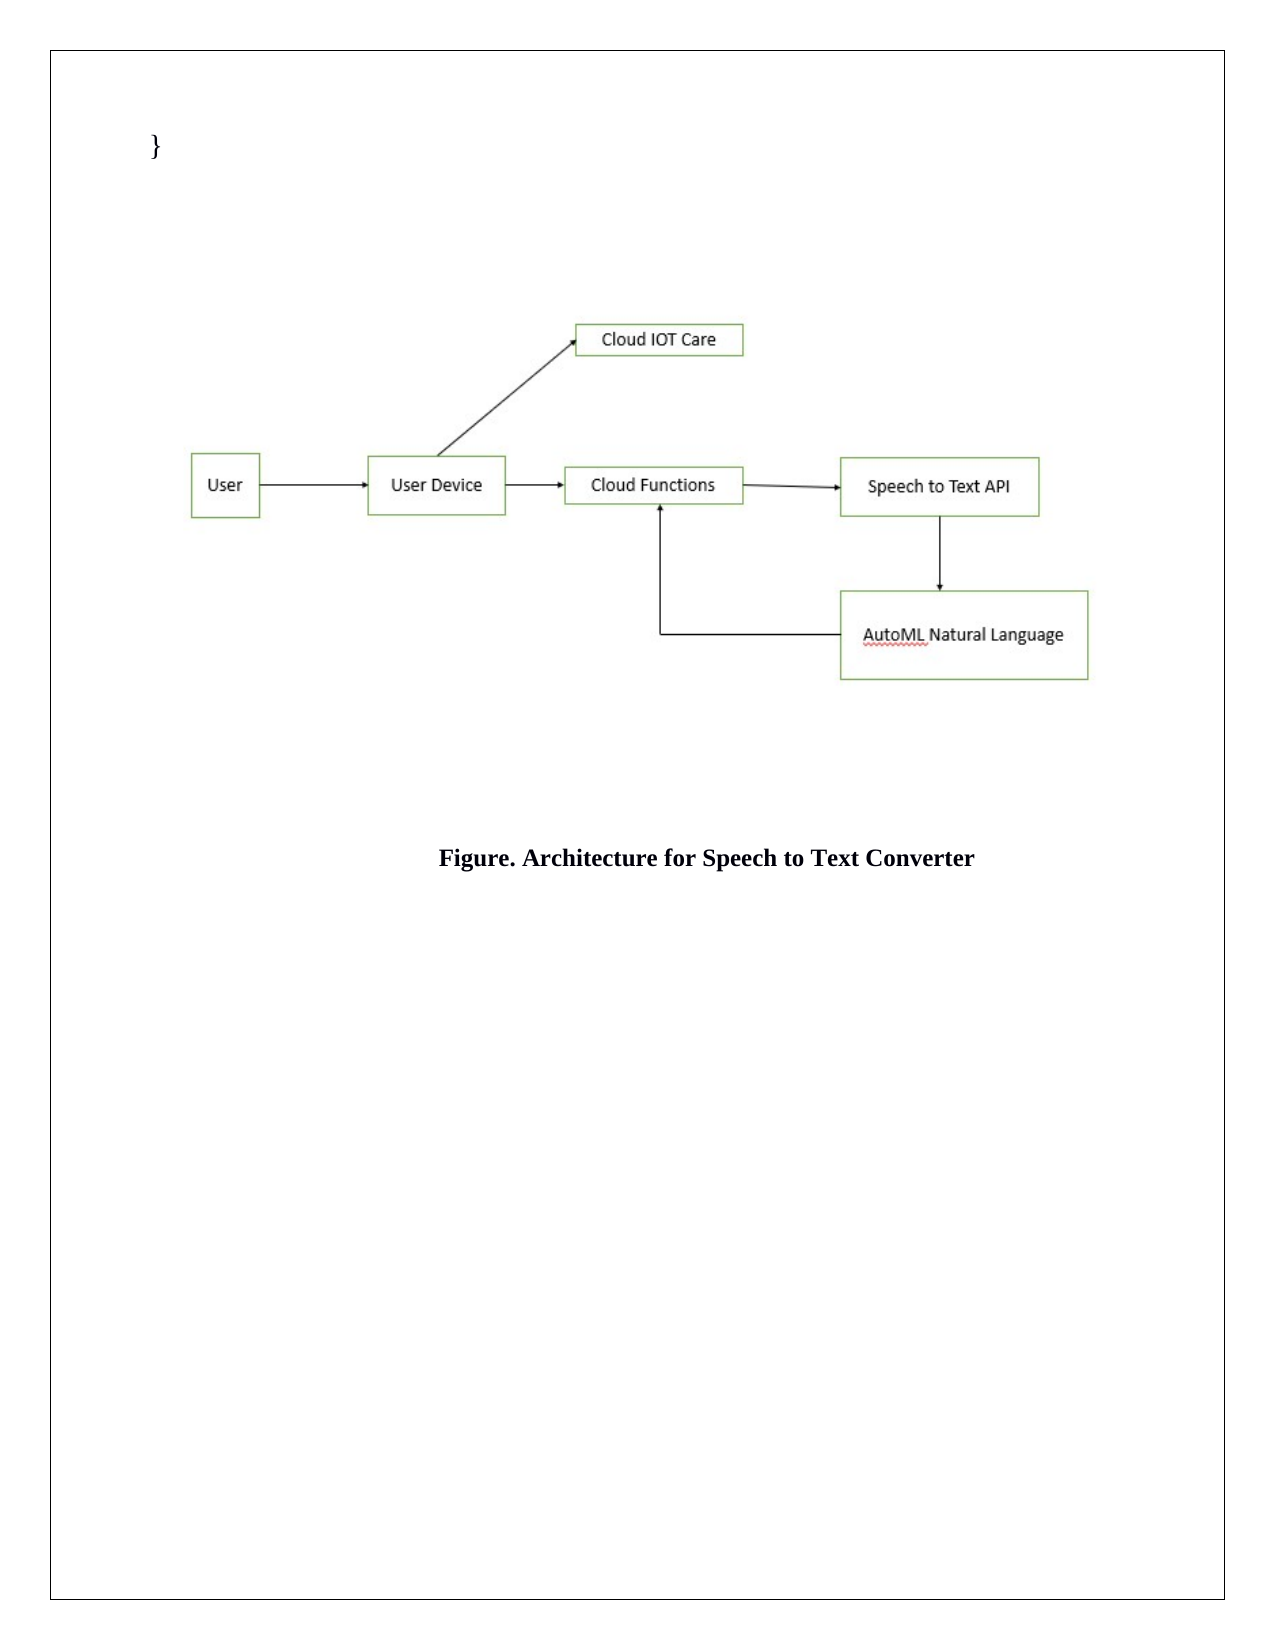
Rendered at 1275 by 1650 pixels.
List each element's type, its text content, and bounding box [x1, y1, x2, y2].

picture [183, 295, 1124, 717]
text Figure. Architecture for Speech to Text Converter [148, 843, 1149, 872]
text } [148, 128, 1149, 161]
